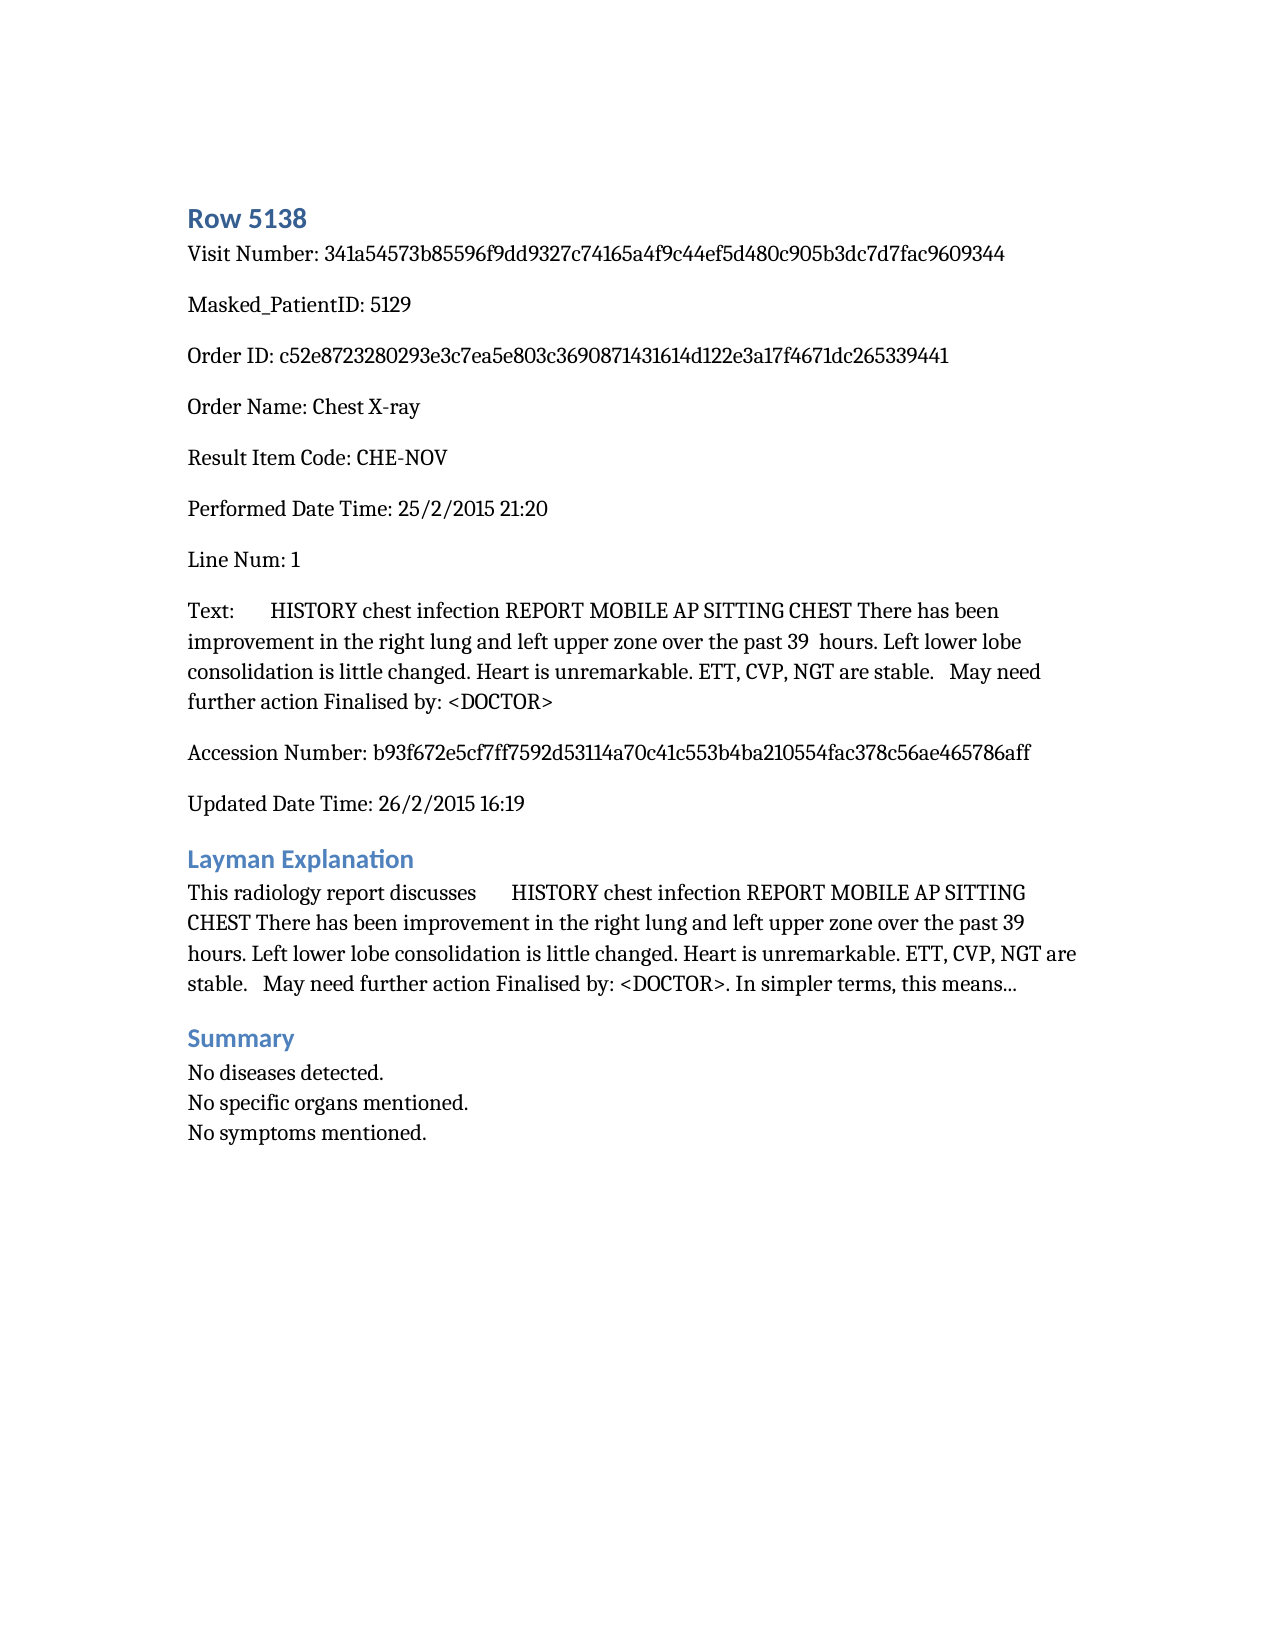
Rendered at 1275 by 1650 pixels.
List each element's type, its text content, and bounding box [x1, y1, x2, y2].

text Accession Number: b93f672e5cf7ff7592d53114a70c41c553b4ba210554fac378c56ae465786aff [187, 740, 1087, 766]
subtitle Row 5138 [187, 200, 1087, 236]
text Result Item Code: CHE-NOV [187, 445, 1087, 471]
text Text: HISTORY chest infection REPORT MOBILE AP SITTING CHEST There has been improvement in the right lung and left upper zone over the past 39 hours. Left lower lobe consolidation is little changed. Heart is unremarkable. ETT, CVP, NGT are stable. May need further action Finalised by: <DOCTOR> [187, 598, 1087, 715]
text No diseases detected. No specific organs mentioned. No symptoms mentioned. [187, 1059, 1087, 1146]
text Updated Date Time: 26/2/2015 16:19 [187, 791, 1087, 817]
text Order ID: c52e8723280293e3c7ea5e803c3690871431614d122e3a17f4671dc265339441 [187, 343, 1087, 369]
text Masked_PatientID: 5129 [187, 292, 1087, 318]
text Line Num: 1 [187, 547, 1087, 573]
subtitle Summary [187, 1022, 1087, 1054]
text Order Name: Chest X-ray [187, 394, 1087, 420]
subtitle Layman Explanation [187, 842, 1087, 875]
text Visit Number: 341a54573b85596f9dd9327c74165a4f9c44ef5d480c905b3dc7d7fac9609344 [187, 241, 1087, 267]
text Performed Date Time: 25/2/2015 21:20 [187, 496, 1087, 522]
text This radiology report discusses HISTORY chest infection REPORT MOBILE AP SITTING CHEST There has been improvement in the right lung and left upper zone over the past 39 hours. Left lower lobe consolidation is little changed. Heart is unremarkable. ETT, CVP, NGT are stable. May need further action Finalised by: <DOCTOR>. In simpler terms, this means... [187, 880, 1087, 997]
